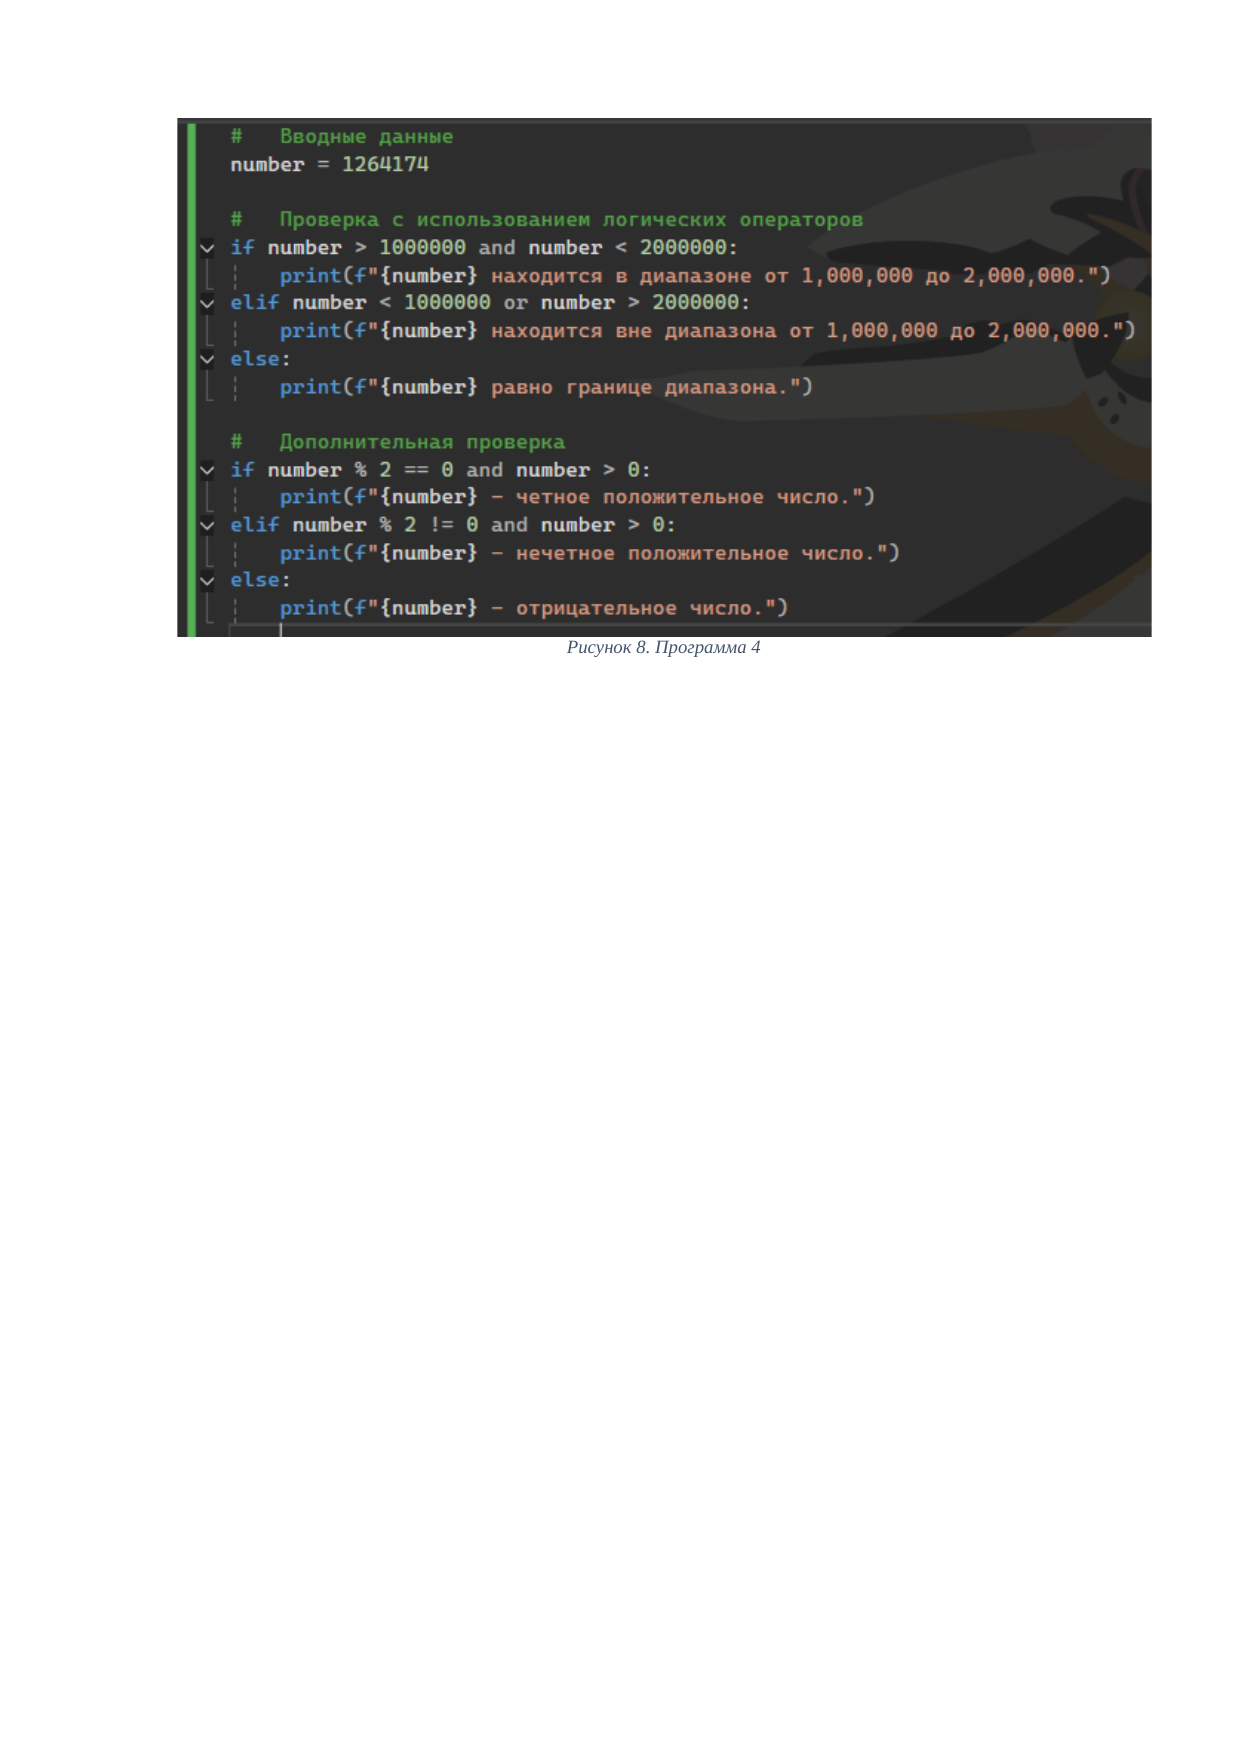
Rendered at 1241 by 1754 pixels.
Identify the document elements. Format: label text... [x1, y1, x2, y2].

picture [177, 118, 1152, 637]
text Рисунок 8. Программа 4 [177, 637, 1152, 658]
